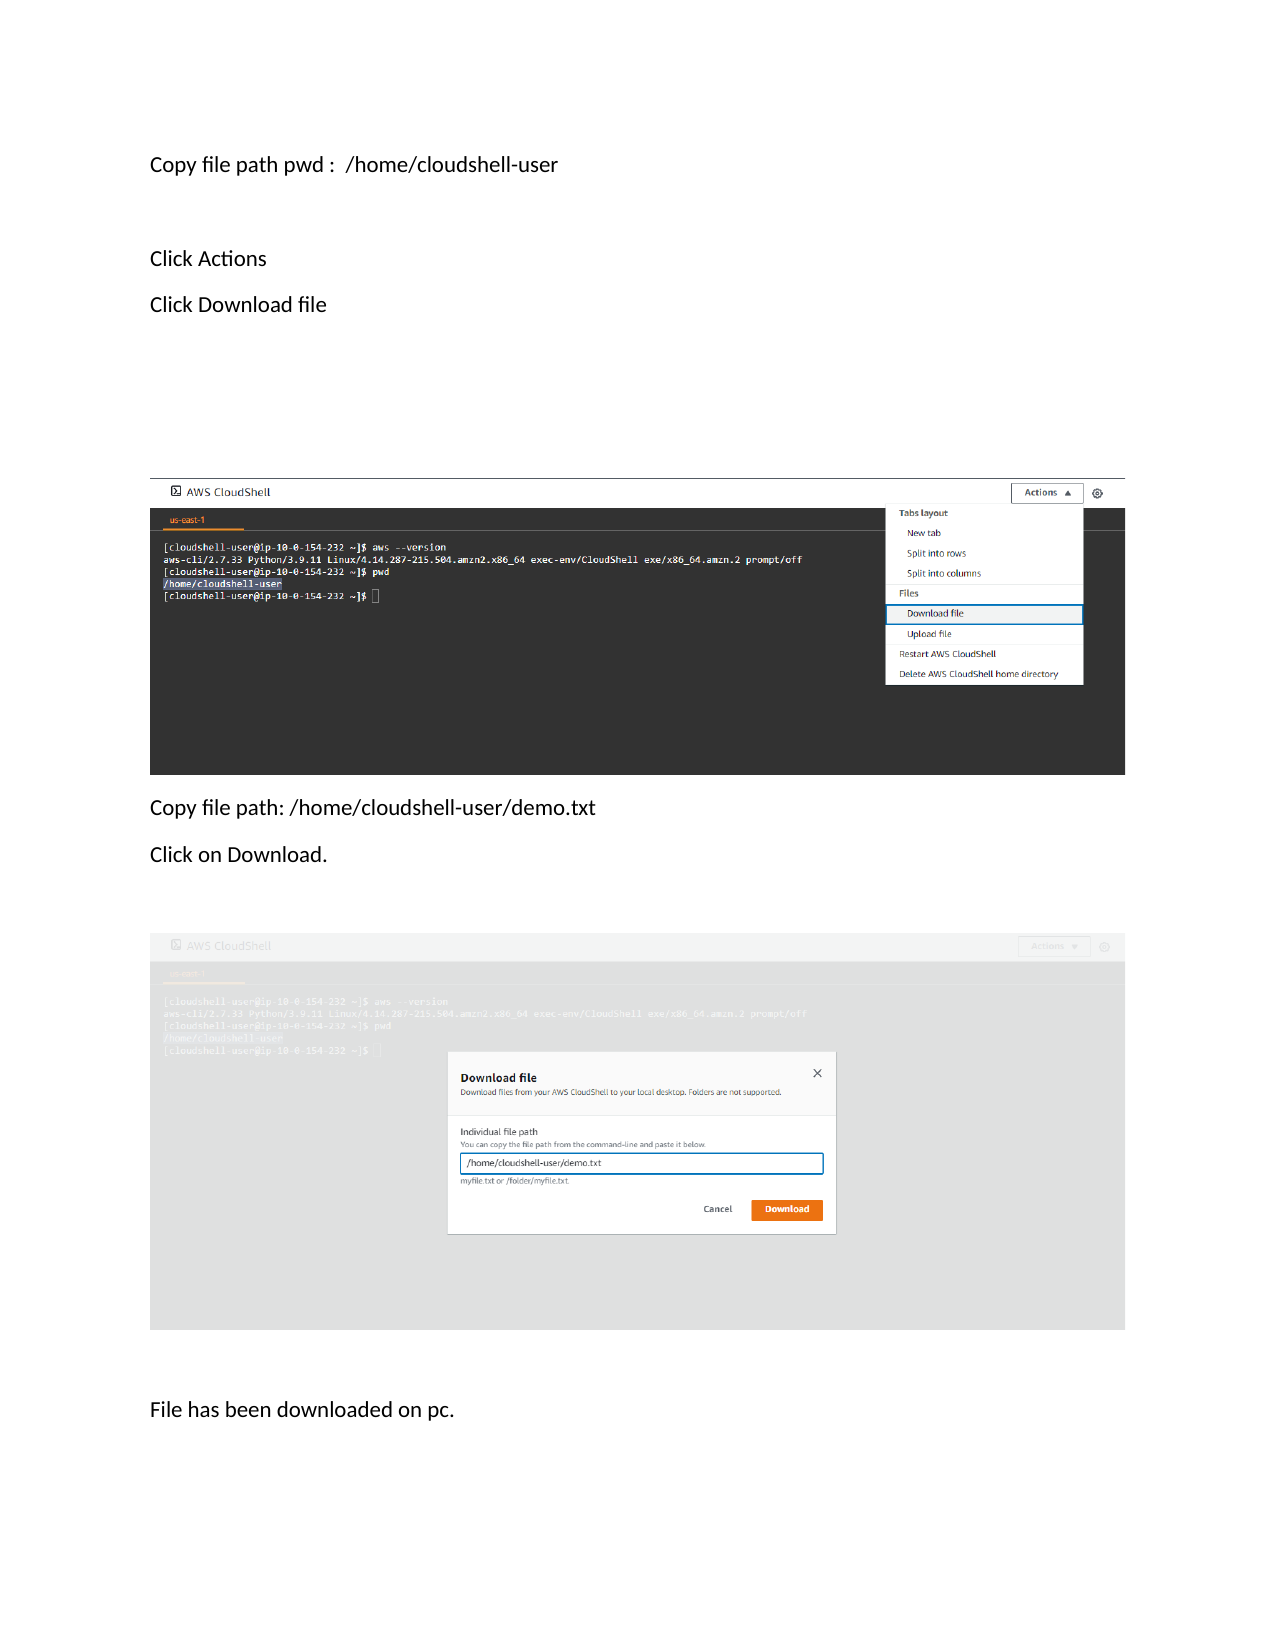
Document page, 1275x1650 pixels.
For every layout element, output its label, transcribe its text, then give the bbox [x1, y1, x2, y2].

picture [150, 478, 1125, 775]
text Copy file path pwd : /home/cloudshell-user [150, 150, 1125, 178]
text Click Actions [150, 244, 1125, 272]
picture [150, 933, 1125, 1330]
text File has been downloaded on pc. [150, 1395, 1125, 1423]
text Click on Download. [150, 840, 1125, 868]
text Copy file path: /home/cloudshell-user/demo.txt [150, 793, 1125, 821]
text Click Download file [150, 291, 1125, 319]
